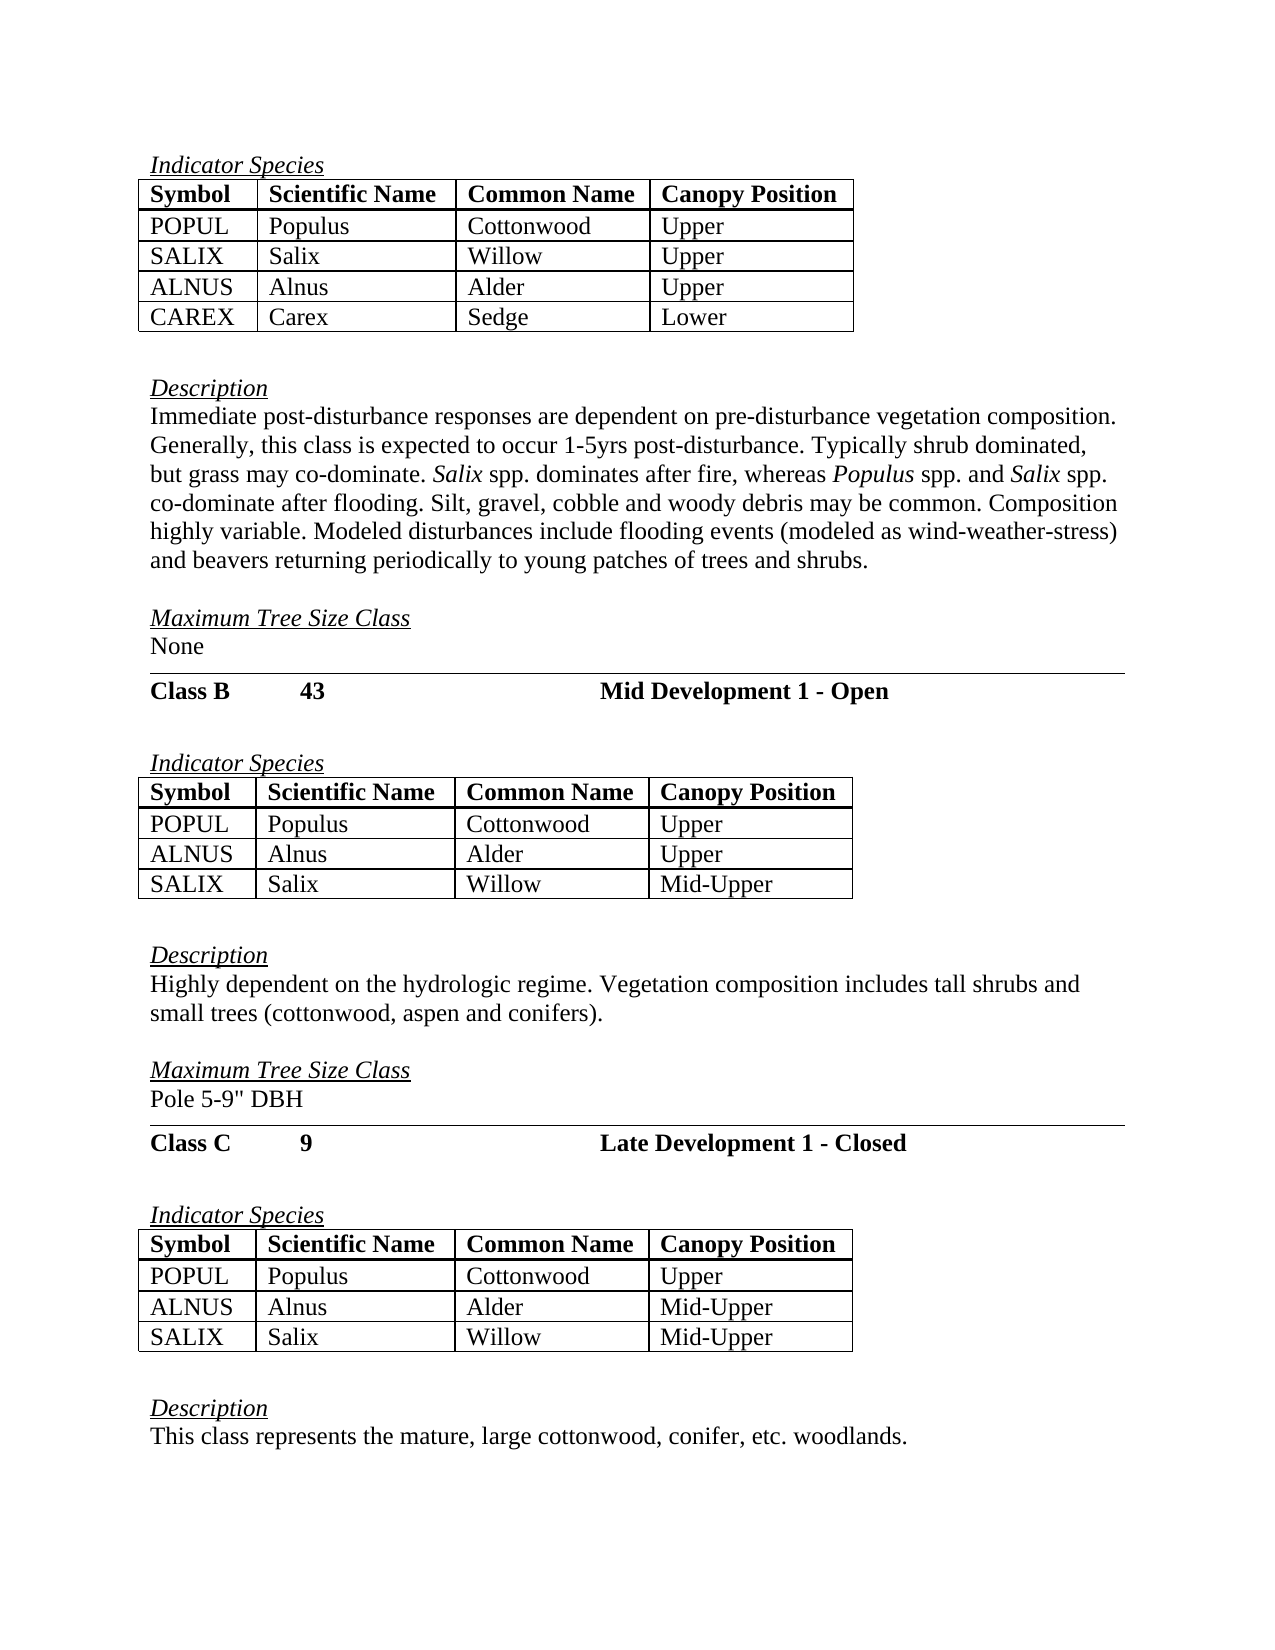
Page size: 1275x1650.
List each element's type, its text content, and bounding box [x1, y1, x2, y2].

table_cell SALIX [139, 242, 257, 270]
table_cell Populus [258, 211, 455, 240]
table_cell Salix [257, 1322, 454, 1351]
table_cell ALNUS [139, 272, 257, 301]
table_header Common Name [456, 778, 648, 806]
table_cell Sedge [457, 302, 649, 331]
table_cell Alder [456, 839, 648, 868]
text Indicator Species [150, 1200, 1125, 1229]
text Highly dependent on the hydrologic regime. Vegetation composition includes tall shrubs and small trees (cottonwood, aspen and conifers). [150, 969, 1125, 1026]
table_cell Alnus [257, 839, 454, 868]
text Maximum Tree Size ClassPole 5-9" DBH [150, 1055, 1125, 1113]
table_cell CAREX [139, 302, 257, 331]
table_cell Populus [257, 1261, 454, 1290]
table_cell Upper [650, 839, 852, 868]
table_cell Alnus [257, 1292, 454, 1321]
table_header Symbol [139, 778, 255, 806]
table_cell Upper [651, 211, 853, 240]
table_cell Upper [651, 272, 853, 301]
text Class B 43 Mid Development 1 - Open [150, 674, 1125, 704]
table_cell Upper [650, 1261, 852, 1290]
table_cell Upper [651, 242, 853, 270]
table_cell SALIX [139, 870, 255, 898]
text Indicator Species [150, 748, 1125, 777]
table_cell Mid-Upper [650, 870, 852, 898]
table_cell Carex [258, 302, 455, 331]
table_cell Cottonwood [457, 211, 649, 240]
table_header Canopy Position [651, 180, 853, 208]
table_cell Lower [651, 302, 853, 331]
text Immediate post-disturbance responses are dependent on pre-disturbance vegetation composition. Generally, this class is expected to occur 1-5yrs post-disturbance. Typically shrub dominated, but grass may co-dominate. Salix spp. dominates after fire, whereas Populus spp. and Salix spp. co-dominate after flooding. Silt, gravel, cobble and woody debris may be common. Composition highly variable. Modeled disturbances include flooding events (modeled as wind-weather-stress) and beavers returning periodically to young patches of trees and shrubs. [150, 401, 1125, 574]
table_cell Salix [257, 870, 454, 898]
text Description [150, 1393, 1125, 1421]
table_cell Mid-Upper [650, 1292, 852, 1321]
table_cell Willow [456, 870, 648, 898]
table_cell POPUL [139, 809, 255, 838]
table_cell Willow [457, 242, 649, 270]
table_cell ALNUS [139, 1292, 255, 1321]
table_cell ALNUS [139, 839, 255, 868]
text Class C 9 Late Development 1 - Closed [150, 1126, 1125, 1157]
table_cell Alnus [258, 272, 455, 301]
text Indicator Species [150, 150, 1125, 179]
table_header Symbol [139, 180, 257, 208]
table_cell Cottonwood [456, 1261, 648, 1290]
table_cell POPUL [139, 1261, 255, 1290]
table_header Common Name [456, 1230, 648, 1258]
text Description [150, 940, 1125, 969]
table_header Canopy Position [650, 1230, 852, 1258]
text This class represents the mature, large cottonwood, conifer, etc. woodlands. [150, 1421, 1125, 1450]
text Description [150, 373, 1125, 401]
table_cell Alder [457, 272, 649, 301]
table_header Scientific Name [257, 778, 454, 806]
table_cell Populus [257, 809, 454, 838]
table_header Scientific Name [258, 180, 455, 208]
table_cell Cottonwood [456, 809, 648, 838]
table_header Symbol [139, 1230, 255, 1258]
table_cell POPUL [139, 211, 257, 240]
table_header Common Name [457, 180, 649, 208]
table_cell SALIX [139, 1322, 255, 1351]
table_cell Willow [456, 1322, 648, 1351]
table_cell Upper [650, 809, 852, 838]
text Maximum Tree Size ClassNone [150, 603, 1125, 660]
table_header Scientific Name [257, 1230, 454, 1258]
table_cell Salix [258, 242, 455, 270]
table_cell Alder [456, 1292, 648, 1321]
table_header Canopy Position [650, 778, 852, 806]
table_cell Mid-Upper [650, 1322, 852, 1351]
